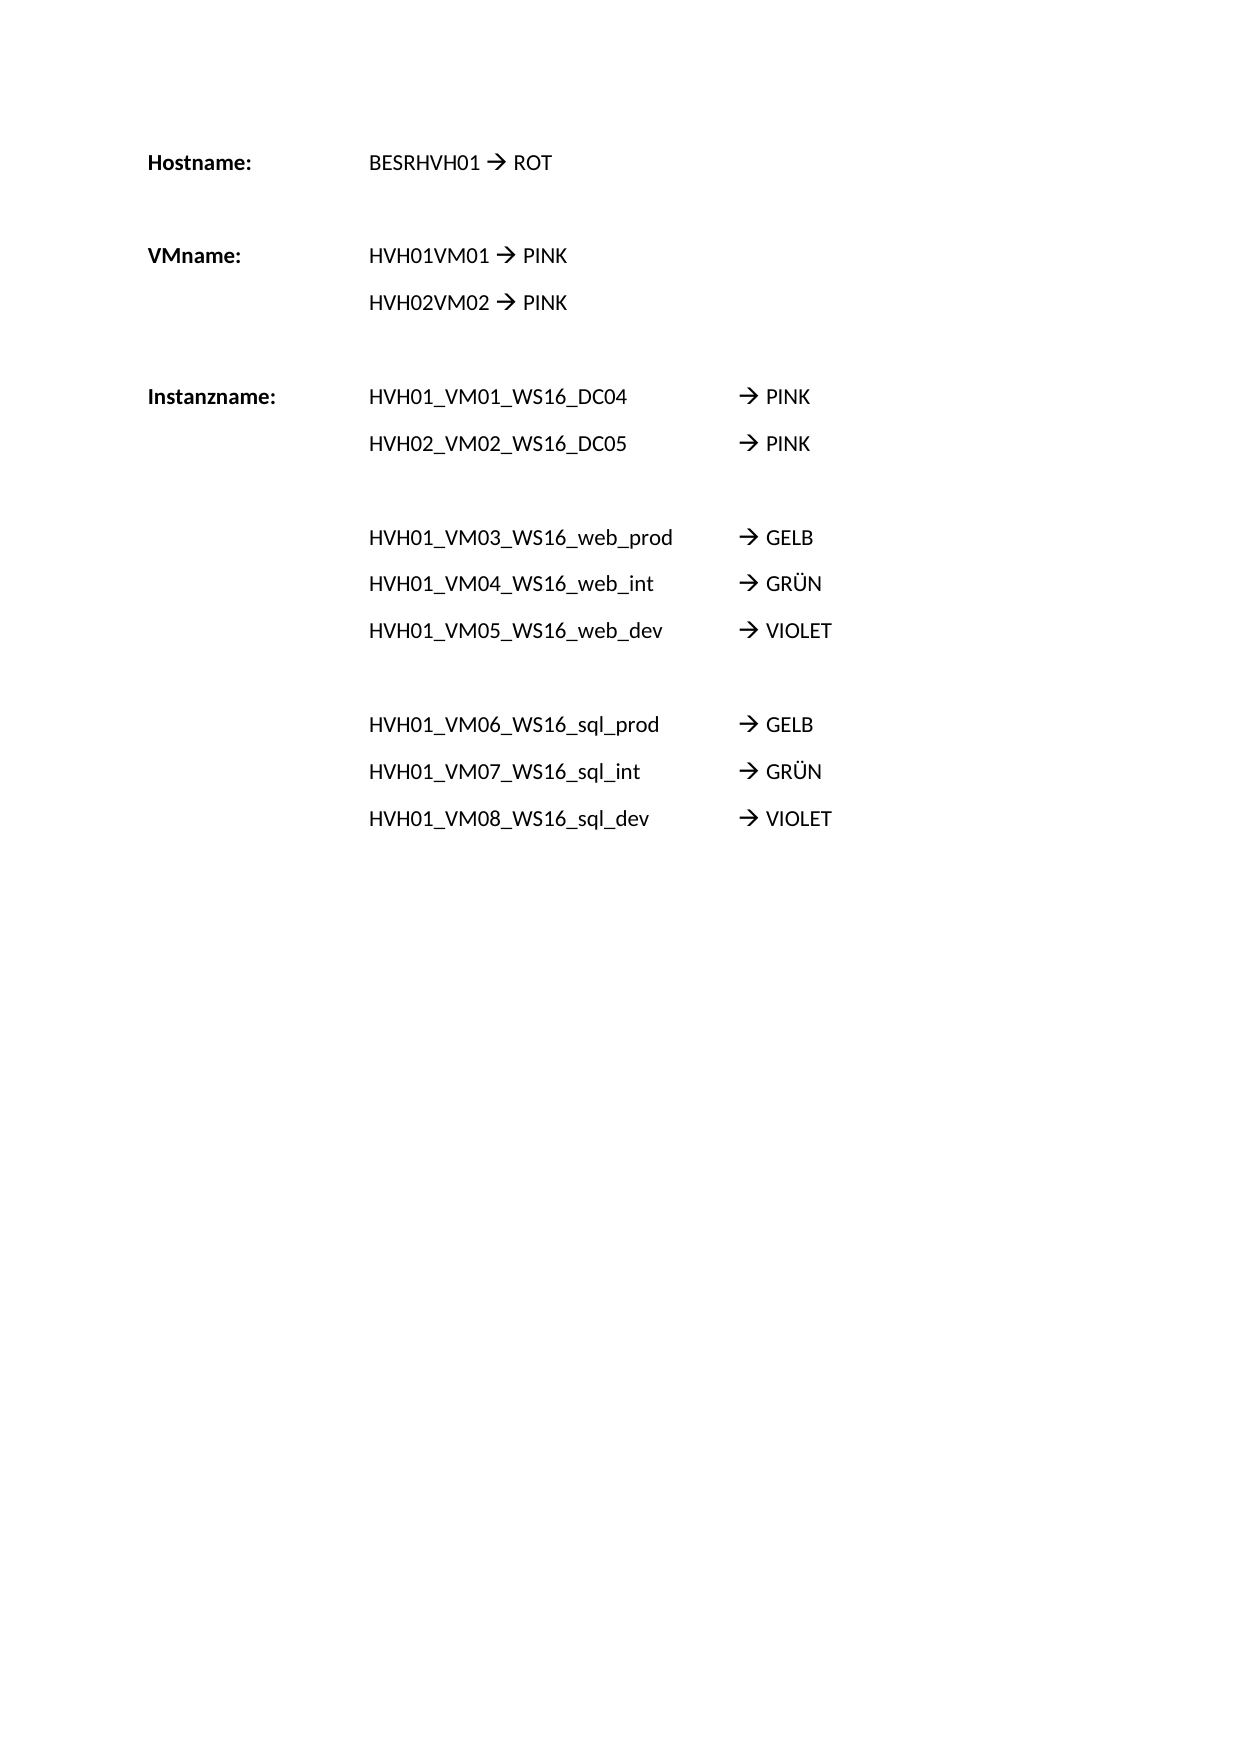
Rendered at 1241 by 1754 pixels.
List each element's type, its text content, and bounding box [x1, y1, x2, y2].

text HVH01_VM03_WS16_web_prod GELB [148, 523, 1093, 551]
text HVH02VM02 PINK [148, 288, 1093, 316]
text HVH01_VM04_WS16_web_int GRÜN [148, 569, 1093, 597]
text VMname: HVH01VM01 PINK [148, 241, 1093, 269]
text Hostname: BESRHVH01 ROT [148, 148, 1093, 176]
text HVH02_VM02_WS16_DC05 PINK [148, 429, 1093, 457]
text HVH01_VM07_WS16_sql_int GRÜN [148, 757, 1093, 785]
text HVH01_VM08_WS16_sql_dev VIOLET [148, 804, 1093, 832]
text Instanzname: HVH01_VM01_WS16_DC04 PINK [148, 382, 1093, 410]
text HVH01_VM05_WS16_web_dev VIOLET [148, 616, 1093, 644]
text HVH01_VM06_WS16_sql_prod GELB [148, 710, 1093, 738]
